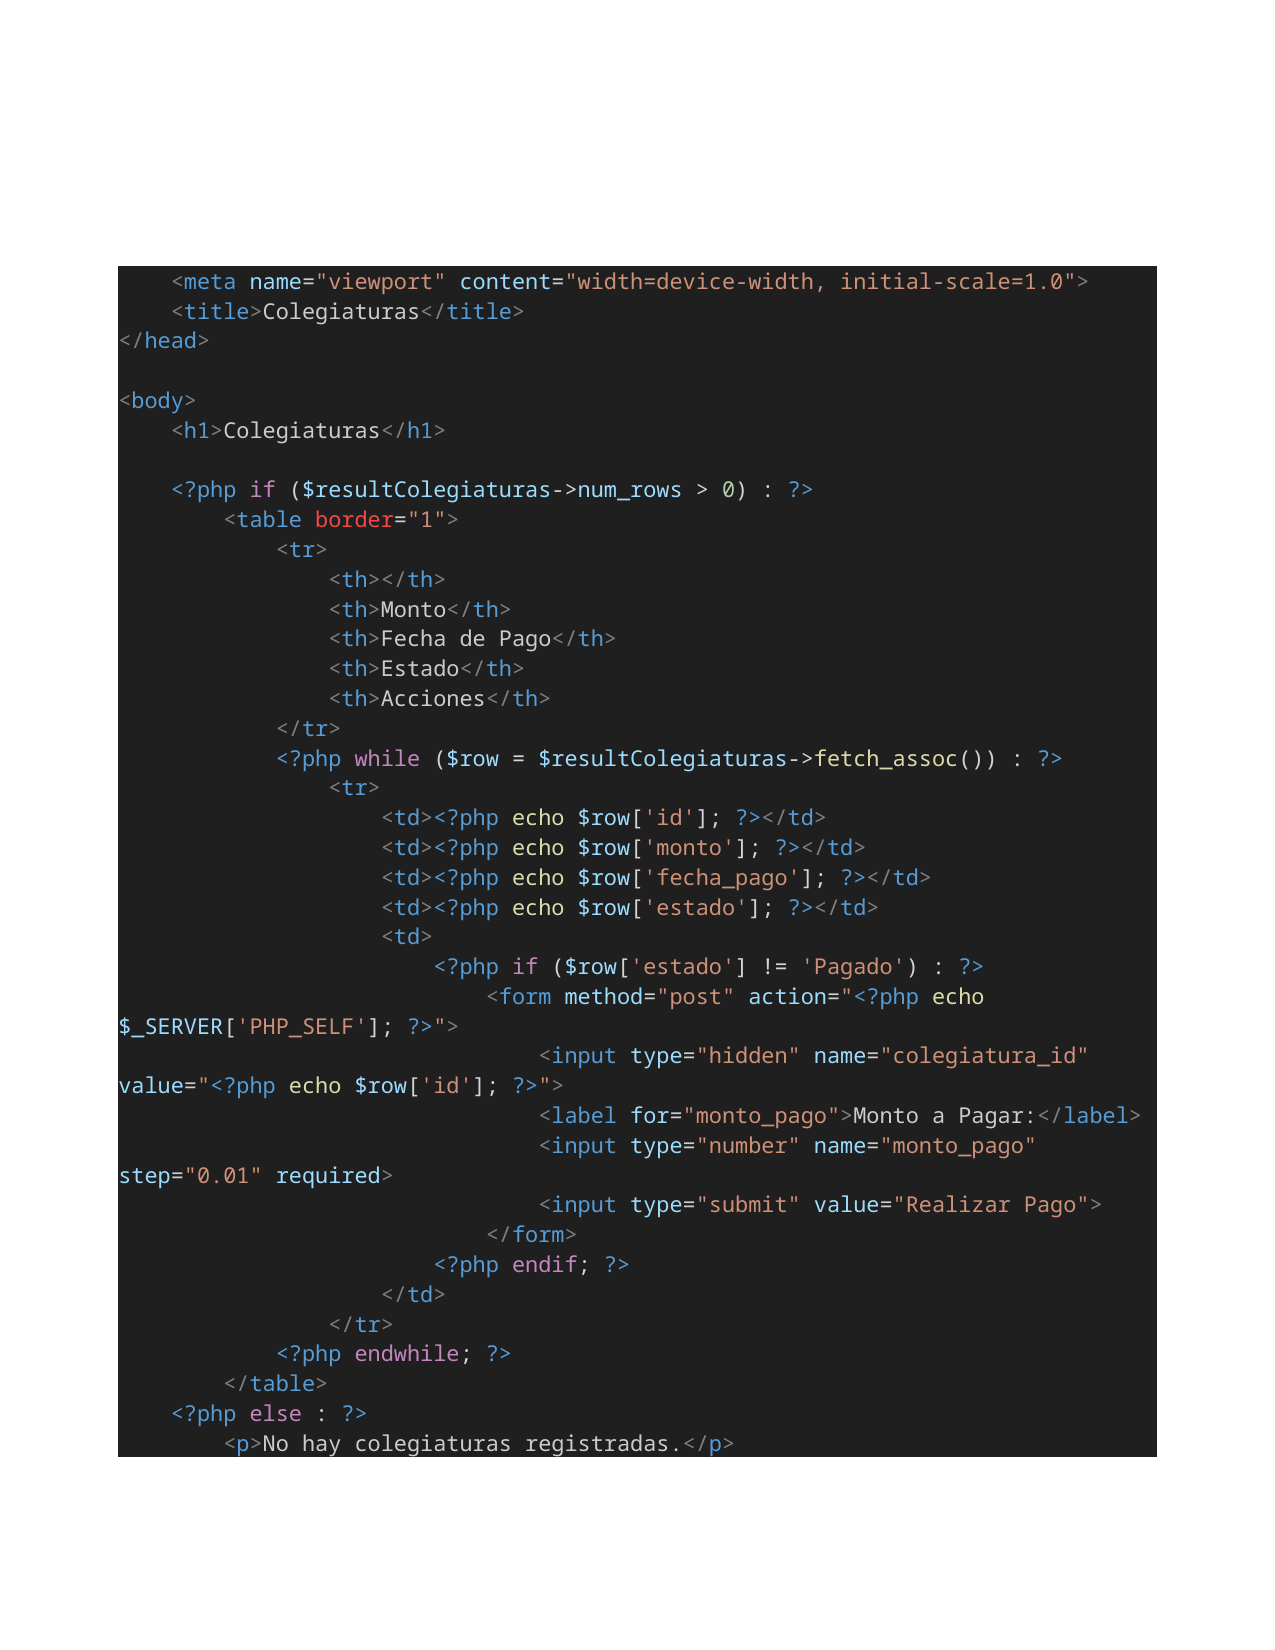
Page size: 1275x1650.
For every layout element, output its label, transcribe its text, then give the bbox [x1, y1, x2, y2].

text <label for="monto_pago">Monto a Pagar:</label> [118, 1100, 1157, 1130]
text <td><?php echo $row['estado']; ?></td> [118, 891, 1157, 921]
text </tr> [118, 1308, 1157, 1338]
text </tr> [118, 713, 1157, 742]
text </td> [118, 1279, 1157, 1308]
text <th>Acciones</th> [118, 683, 1157, 713]
text <?php endwhile; ?> [118, 1338, 1157, 1368]
text <h1>Colegiaturas</h1> [118, 415, 1157, 444]
text <td><?php echo $row['id']; ?></td> [118, 802, 1157, 832]
text <?php else : ?> [118, 1398, 1157, 1428]
text <th>Fecha de Pago</th> [118, 623, 1157, 653]
text <td><?php echo $row['fecha_pago']; ?></td> [118, 862, 1157, 891]
text <input type="submit" value="Realizar Pago"> [118, 1189, 1157, 1219]
text <th></th> [118, 564, 1157, 593]
text <p>No hay colegiaturas registradas.</p> [118, 1428, 1157, 1457]
text <meta name="viewport" content="width=device-width, initial-scale=1.0"> [118, 266, 1157, 296]
text <tr> [118, 534, 1157, 564]
text <td><?php echo $row['monto']; ?></td> [118, 832, 1157, 862]
text <?php endif; ?> [118, 1249, 1157, 1279]
text <input type="number" name="monto_pago" step="0.01" required> [118, 1130, 1157, 1189]
text <th>Monto</th> [118, 593, 1157, 623]
text <table border="1"> [118, 504, 1157, 534]
text <?php if ($resultColegiaturas->num_rows > 0) : ?> [118, 474, 1157, 504]
text <form method="post" action="<?php echo $_SERVER['PHP_SELF']; ?>"> [118, 981, 1157, 1040]
text <?php if ($row['estado'] != 'Pagado') : ?> [118, 951, 1157, 981]
text <input type="hidden" name="colegiatura_id" value="<?php echo $row['id']; ?>"> [118, 1040, 1157, 1100]
text </head> [118, 325, 1157, 355]
text <title>Colegiaturas</title> [118, 296, 1157, 325]
text <tr> [118, 772, 1157, 802]
text </table> [118, 1368, 1157, 1398]
text </form> [118, 1219, 1157, 1249]
text <?php while ($row = $resultColegiaturas->fetch_assoc()) : ?> [118, 742, 1157, 772]
text <th>Estado</th> [118, 653, 1157, 683]
text <td> [118, 921, 1157, 951]
text <body> [118, 385, 1157, 415]
